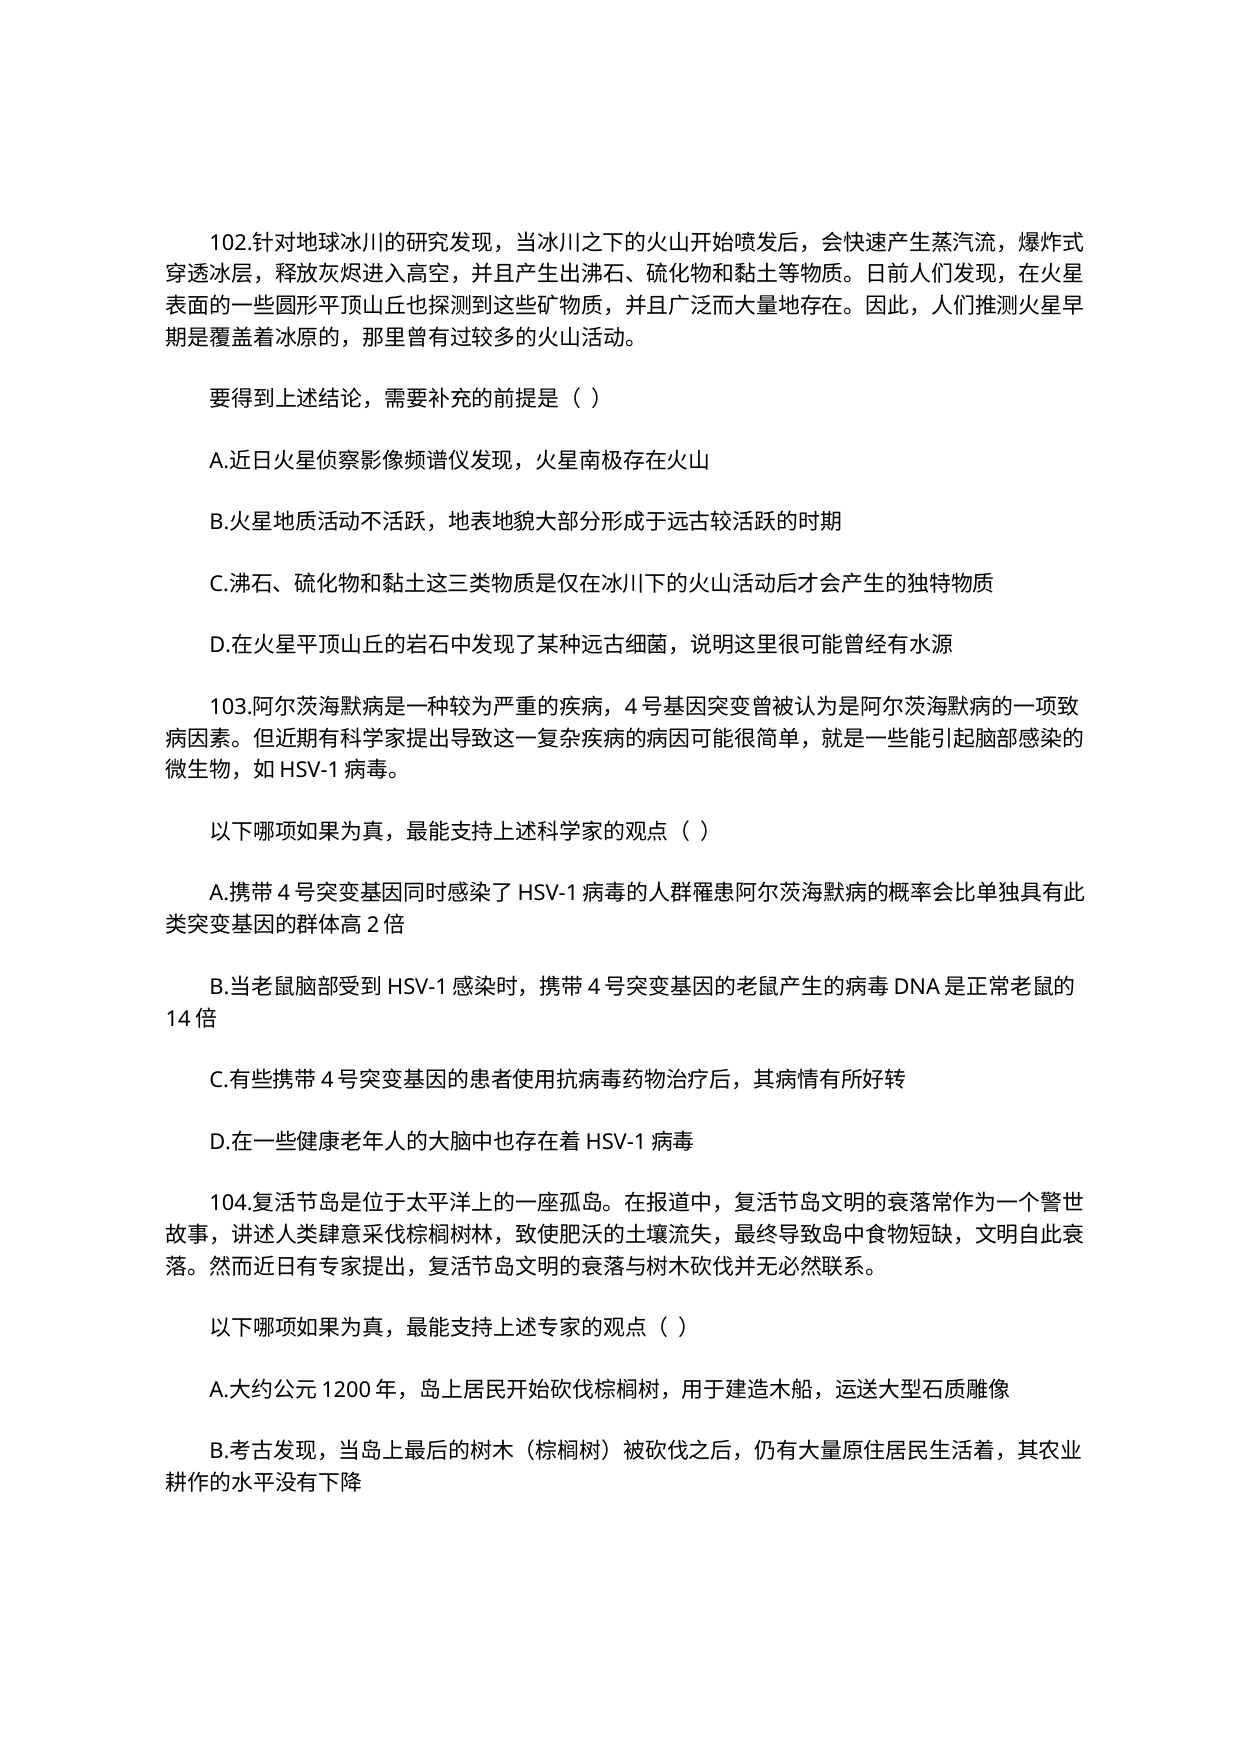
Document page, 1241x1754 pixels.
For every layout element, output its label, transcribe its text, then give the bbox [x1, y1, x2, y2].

text C.沸石、硫化物和黏土这三类物质是仅在冰川下的火山活动后才会产生的独特物质 [165, 536, 1087, 598]
text B.当老鼠脑部受到HSV-1感染时，携带4号突变基因的老鼠产生的病毒DNA是正常老鼠的14倍 [165, 939, 1087, 1032]
text B.考古发现，当岛上最后的树木（棕榈树）被砍伐之后，仍有大量原住居民生活着，其农业耕作的水平没有下降 [165, 1403, 1087, 1497]
text C.有些携带4号突变基因的患者使用抗病毒药物治疗后，其病情有所好转 [165, 1032, 1087, 1094]
text D.在火星平顶山丘的岩石中发现了某种远古细菌，说明这里很可能曾经有水源 [165, 598, 1087, 659]
text 103.阿尔茨海默病是一种较为严重的疾病，4号基因突变曾被认为是阿尔茨海默病的一项致病因素。但近期有科学家提出导致这一复杂疾病的病因可能很简单，就是一些能引起脑部感染的微生物，如HSV-1病毒。 [165, 659, 1087, 784]
text 以下哪项如果为真，最能支持上述专家的观点（ ） [165, 1280, 1087, 1342]
text A.近日火星侦察影像频谱仪发现，火星南极存在火山 [165, 413, 1087, 474]
text D.在一些健康老年人的大脑中也存在着HSV-1病毒 [165, 1094, 1087, 1155]
text 102.针对地球冰川的研究发现，当冰川之下的火山开始喷发后，会快速产生蒸汽流，爆炸式穿透冰层，释放灰烬进入高空，并且产生出沸石、硫化物和黏土等物质。日前人们发现，在火星表面的一些圆形平顶山丘也探测到这些矿物质，并且广泛而大量地存在。因此，人们推测火星早期是覆盖着冰原的，那里曾有过较多的火山活动。 [165, 195, 1087, 351]
text A.大约公元1200年，岛上居民开始砍伐棕榈树，用于建造木船，运送大型石质雕像 [165, 1342, 1087, 1403]
text 要得到上述结论，需要补充的前提是（ ） [165, 351, 1087, 413]
text 104.复活节岛是位于太平洋上的一座孤岛。在报道中，复活节岛文明的衰落常作为一个警世故事，讲述人类肆意采伐棕榈树林，致使肥沃的土壤流失，最终导致岛中食物短缺，文明自此衰落。然而近日有专家提出，复活节岛文明的衰落与树木砍伐并无必然联系。 [165, 1155, 1087, 1280]
text 以下哪项如果为真，最能支持上述科学家的观点（ ） [165, 784, 1087, 846]
text A.携带4号突变基因同时感染了HSV-1病毒的人群罹患阿尔茨海默病的概率会比单独具有此类突变基因的群体高2倍 [165, 846, 1087, 939]
text B.火星地质活动不活跃，地表地貌大部分形成于远古较活跃的时期 [165, 474, 1087, 536]
